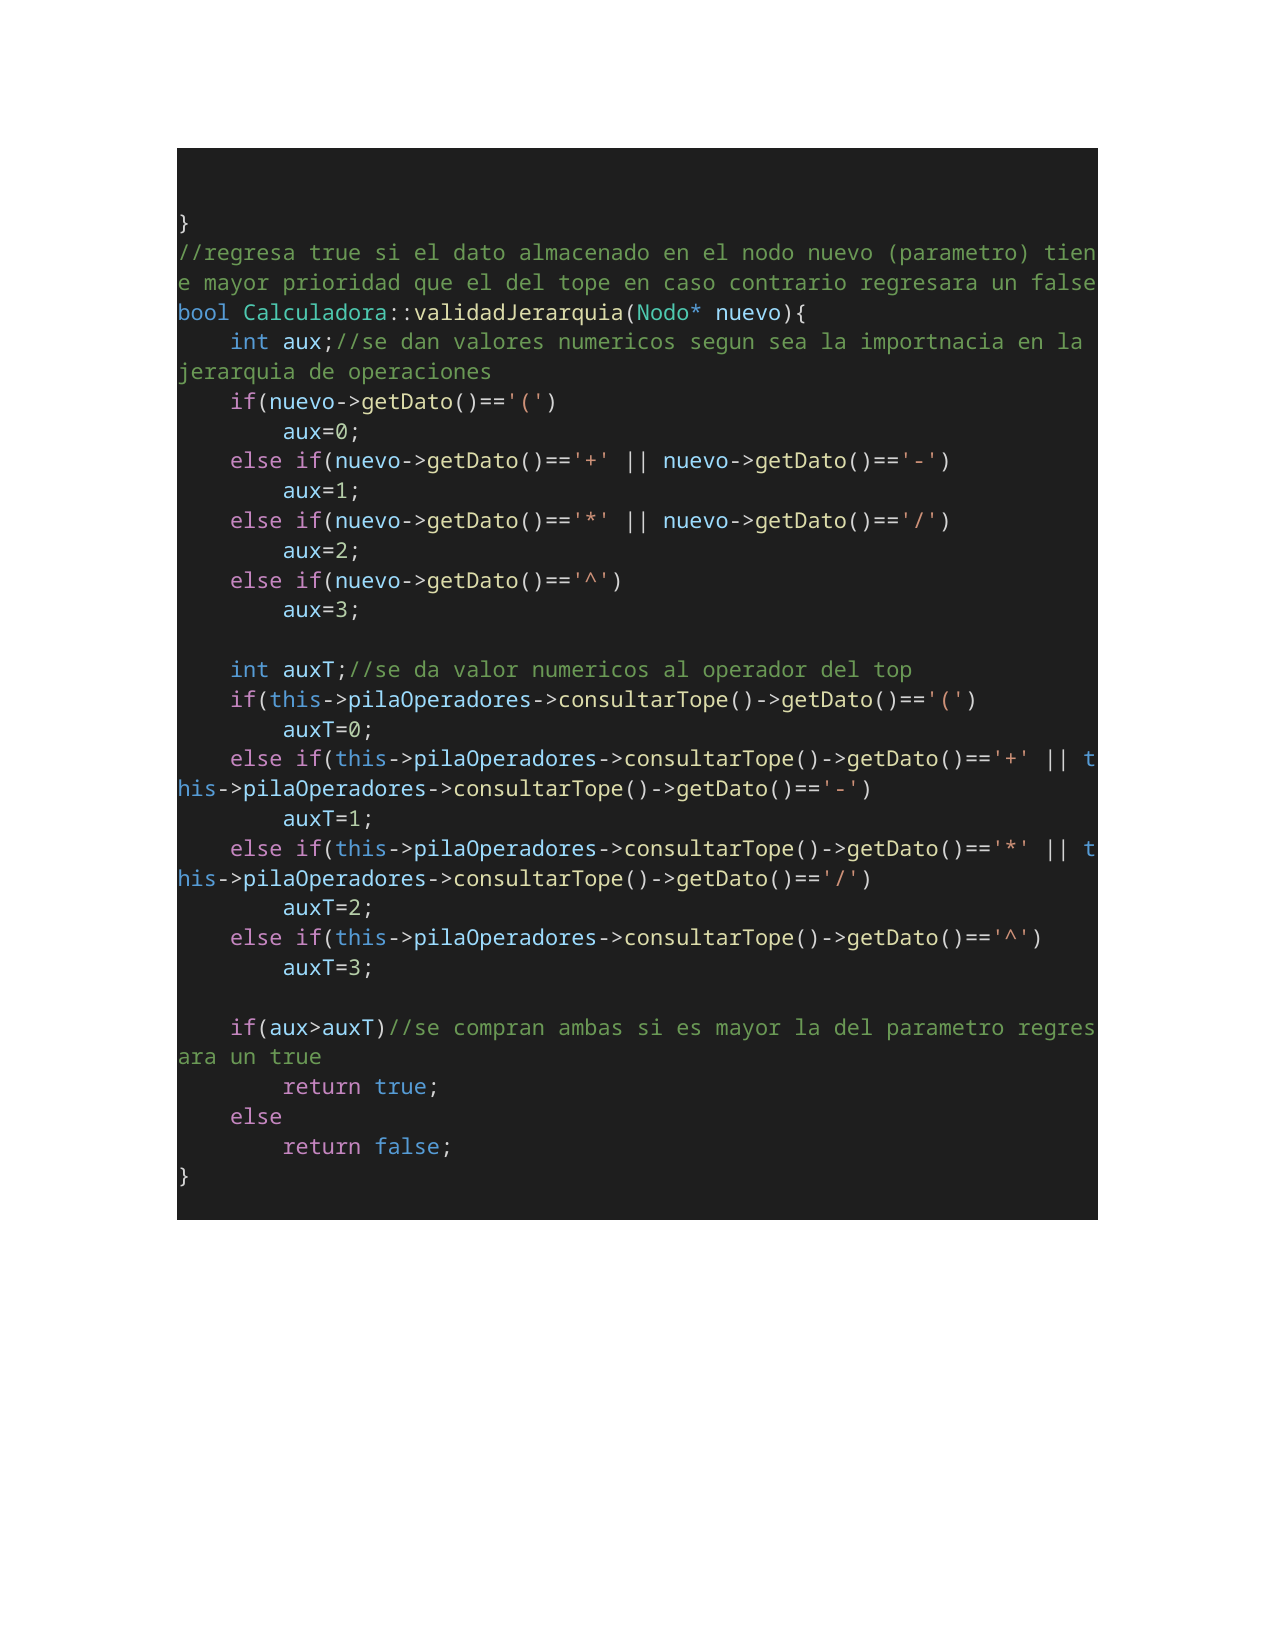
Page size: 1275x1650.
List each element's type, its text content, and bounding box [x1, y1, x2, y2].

text int aux;//se dan valores numericos segun sea la importnacia en la jerarquia de operaciones [177, 326, 1098, 386]
text auxT=2; [177, 892, 1098, 922]
text return false; [177, 1131, 1098, 1161]
text else if(this->pilaOperadores->consultarTope()->getDato()=='*' || this->pilaOperadores->consultarTope()->getDato()=='/') [177, 833, 1098, 892]
text aux=2; [177, 535, 1098, 565]
text auxT=3; [177, 952, 1098, 982]
text else if(nuevo->getDato()=='^') [177, 565, 1098, 594]
text } [177, 1161, 1098, 1190]
text if(this->pilaOperadores->consultarTope()->getDato()=='(') [177, 684, 1098, 714]
text int auxT;//se da valor numericos al operador del top [177, 654, 1098, 684]
text auxT=1; [177, 803, 1098, 833]
text return true; [177, 1071, 1098, 1101]
text else if(this->pilaOperadores->consultarTope()->getDato()=='+' || this->pilaOperadores->consultarTope()->getDato()=='-') [177, 743, 1098, 803]
text bool Calculadora::validadJerarquia(Nodo* nuevo){ [177, 297, 1098, 326]
text else if(this->pilaOperadores->consultarTope()->getDato()=='^') [177, 922, 1098, 952]
text //regresa true si el dato almacenado en el nodo nuevo (parametro) tiene mayor prioridad que el del tope en caso contrario regresara un false [177, 237, 1098, 297]
text else if(nuevo->getDato()=='+' || nuevo->getDato()=='-') [177, 446, 1098, 475]
text if(nuevo->getDato()=='(') [177, 386, 1098, 416]
text else if(nuevo->getDato()=='*' || nuevo->getDato()=='/') [177, 505, 1098, 535]
text aux=0; [177, 416, 1098, 446]
text aux=1; [177, 475, 1098, 505]
text if(aux>auxT)//se compran ambas si es mayor la del parametro regresara un true [177, 1012, 1098, 1071]
text else [177, 1101, 1098, 1131]
text auxT=0; [177, 714, 1098, 743]
text } [177, 207, 1098, 237]
text aux=3; [177, 594, 1098, 624]
